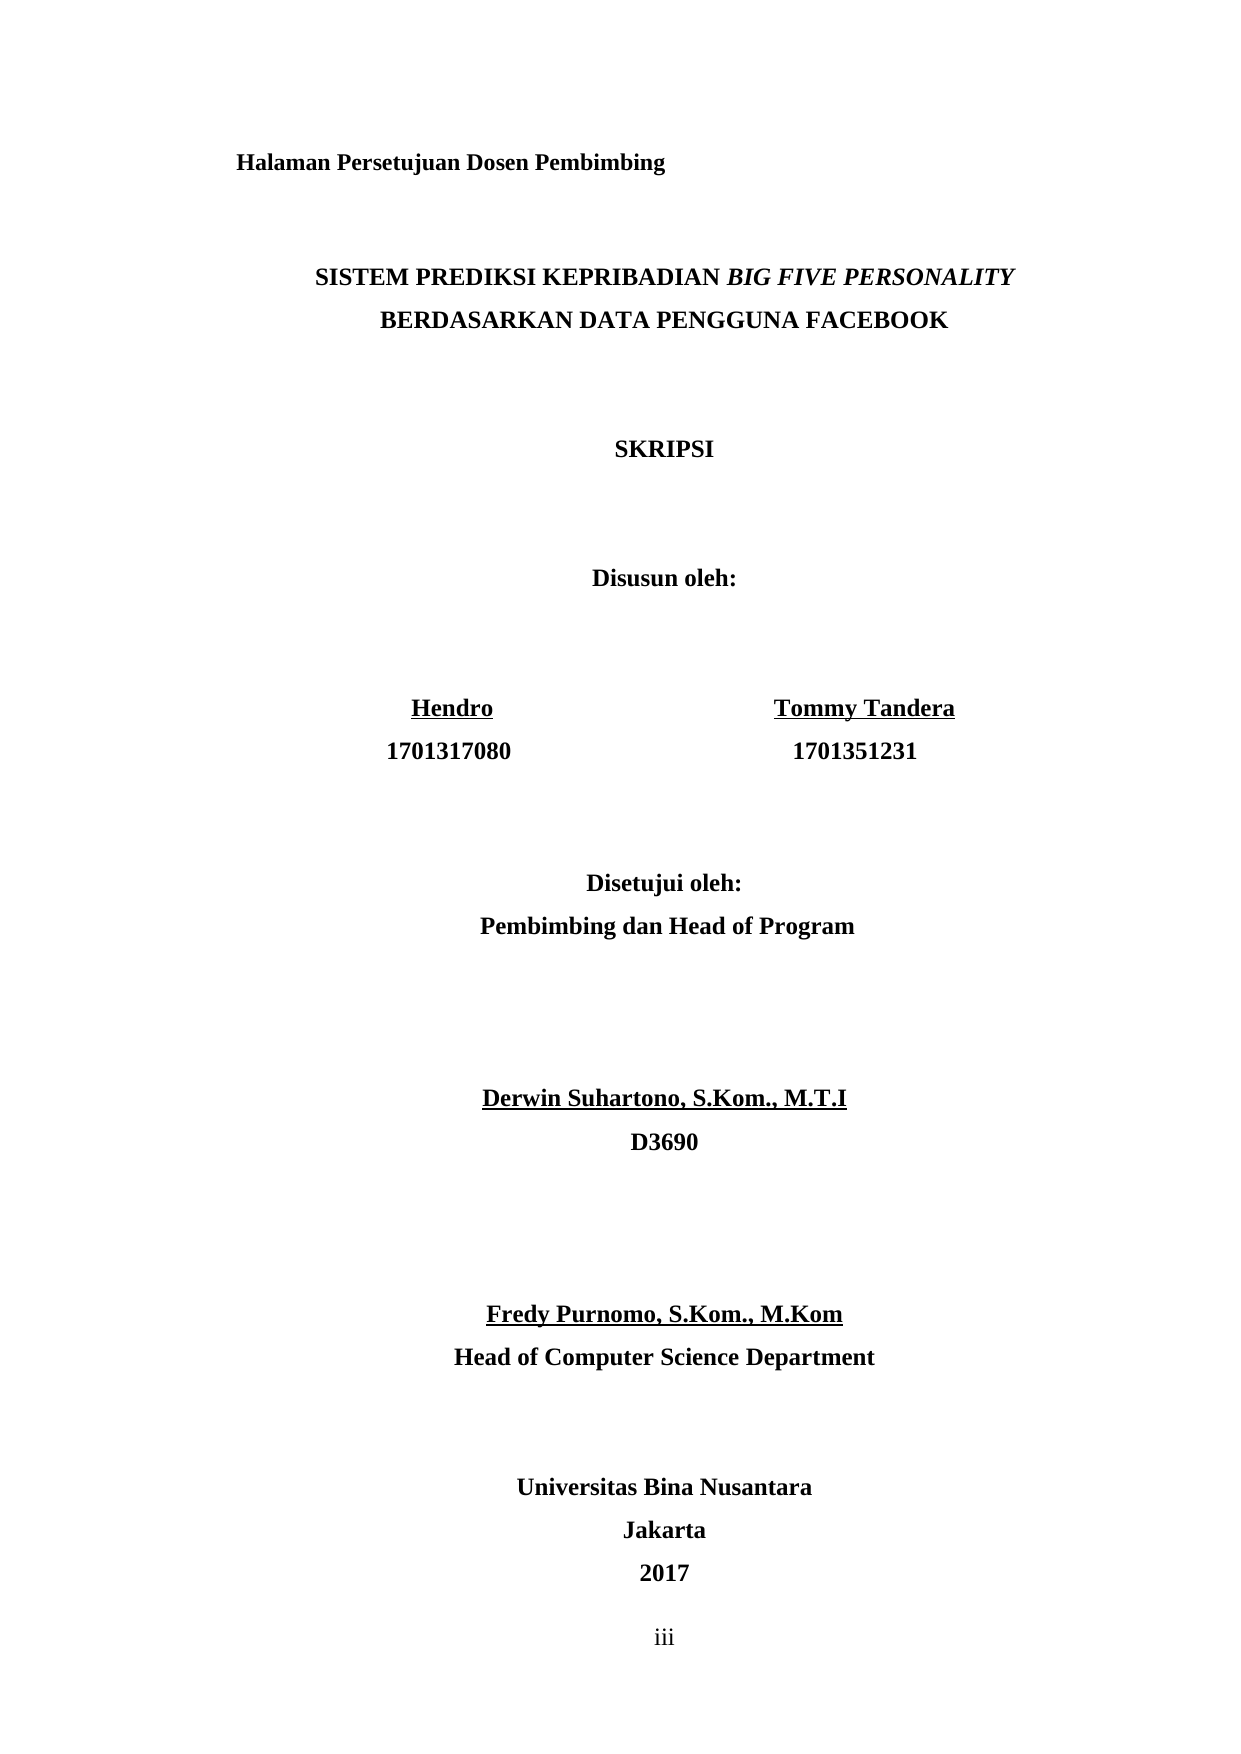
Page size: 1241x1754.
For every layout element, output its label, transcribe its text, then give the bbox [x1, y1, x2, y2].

text 1701317080 1701351231 [311, 736, 1092, 765]
text BERDASARKAN DATA PENGGUNA FACEBOOK [236, 305, 1092, 333]
text Universitas Bina Nusantara [236, 1472, 1092, 1500]
text D3690 [236, 1127, 1092, 1155]
text Halaman Persetujuan Dosen Pembimbing [236, 148, 1092, 175]
text Disetujui oleh: [236, 868, 1092, 897]
text SISTEM PREDIKSI KEPRIBADIAN BIG FIVE PERSONALITY [236, 262, 1092, 290]
text Head of Computer Science Department [236, 1342, 1092, 1371]
text Jakarta [236, 1515, 1092, 1543]
text Pembimbing dan Head of Program [236, 911, 1092, 940]
text Disusun oleh: [236, 563, 1092, 592]
text Hendro Tommy Tandera [311, 693, 1092, 722]
text 2017 [236, 1558, 1092, 1587]
text Derwin Suhartono, S.Kom., M.T.I [236, 1083, 1092, 1112]
text SKRIPSI [236, 434, 1092, 463]
text Fredy Purnomo, S.Kom., M.Kom [236, 1299, 1092, 1328]
